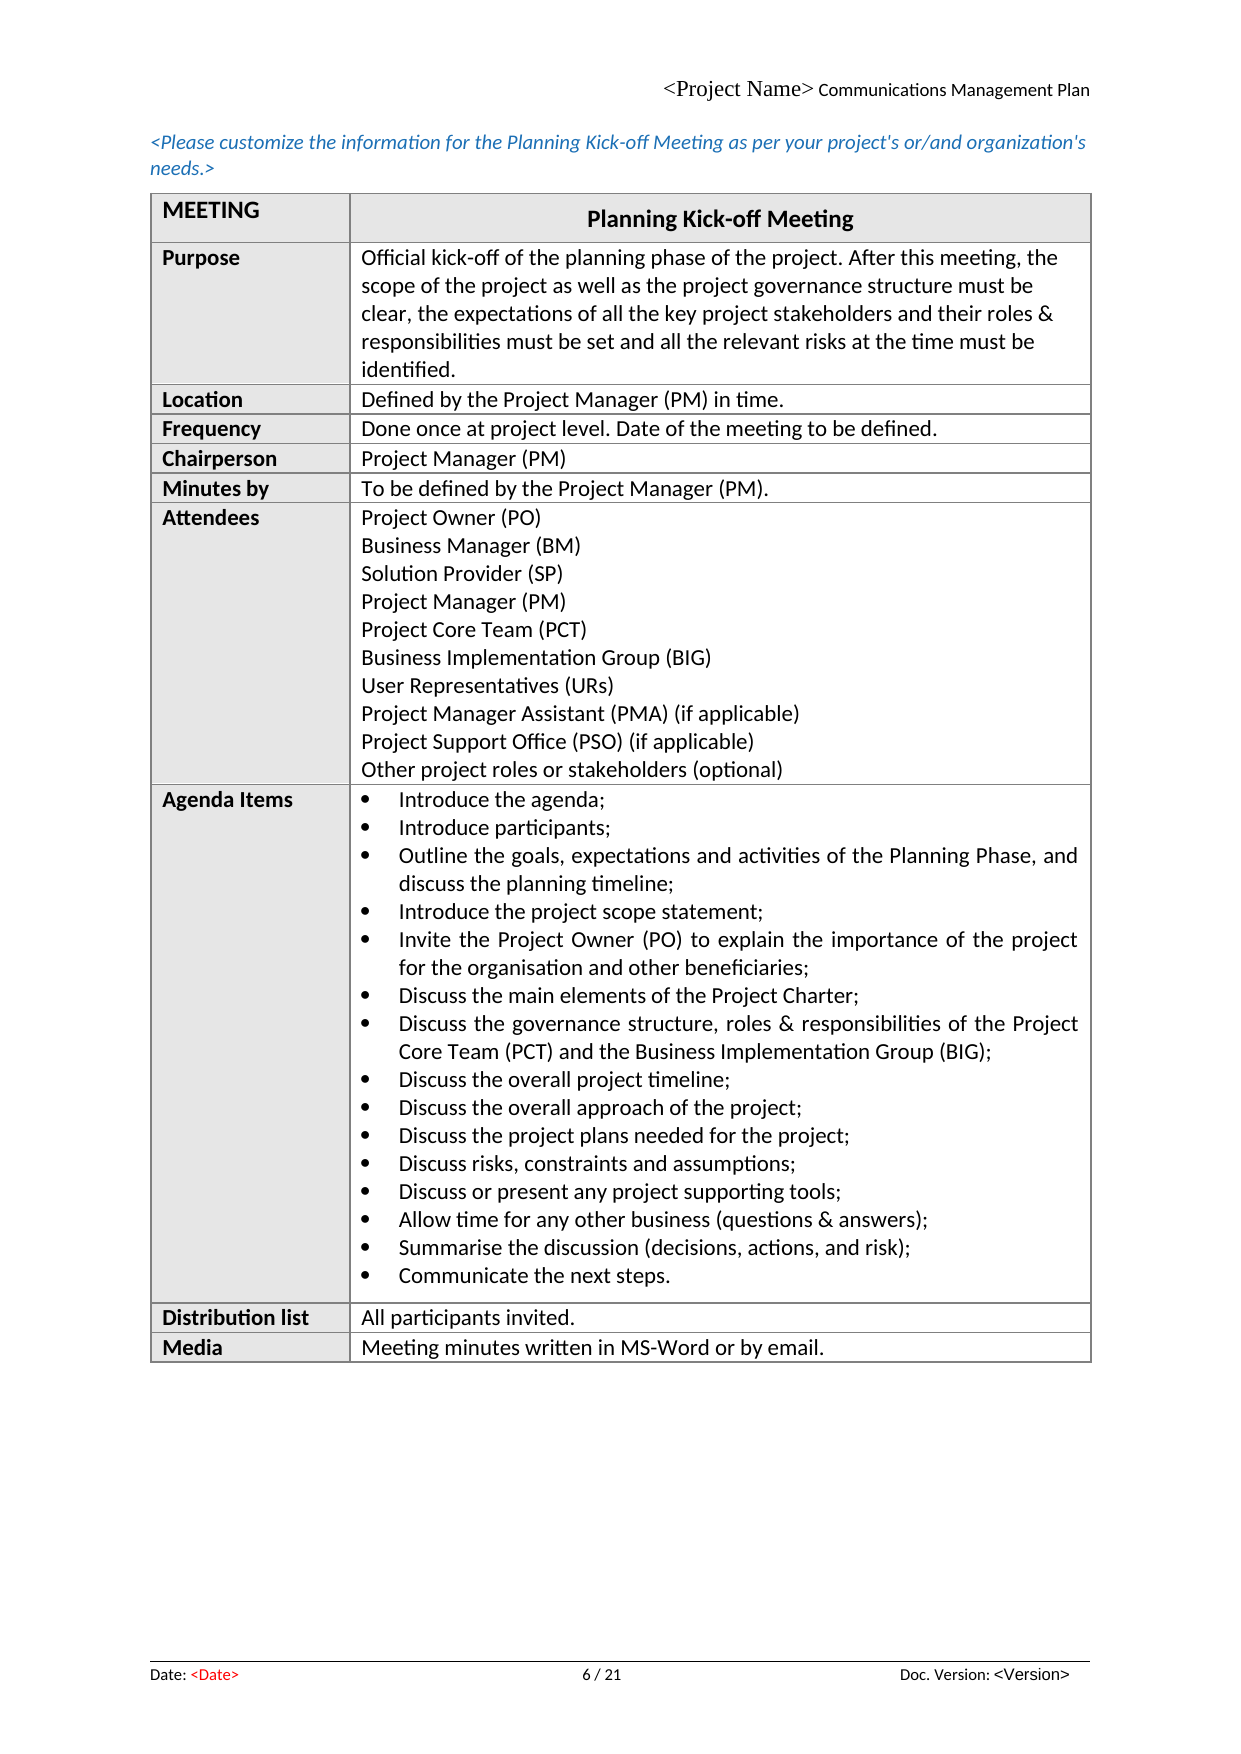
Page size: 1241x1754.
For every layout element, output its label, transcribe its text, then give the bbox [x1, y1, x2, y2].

table_cell Defined by the Project Manager (PM) in time. [351, 385, 1090, 413]
table_cell Meeting minutes written in MS-Word or by email. [351, 1333, 1090, 1361]
table_cell Chairperson [152, 444, 349, 472]
table_cell All participants invited. [351, 1304, 1090, 1332]
table_cell Minutes by [152, 474, 349, 502]
table_cell Official kick-off of the planning phase of the project. After this meeting, the scope of the project as well as the project governance structure must be clear, the expectations of all the key project stakeholders and their roles & responsibilities must be set and all the relevant risks at the time must be identified. [351, 243, 1090, 383]
table_cell Media [152, 1333, 349, 1361]
table_cell Frequency [152, 415, 349, 443]
table_cell Attendees [152, 503, 349, 783]
table_cell Purpose [152, 243, 349, 383]
table_cell Introduce the agenda; Introduce participants; Outline the goals, expectations and activities of the Planning Phase, and discuss the planning timeline; Introduce the project scope statement; Invite the Project Owner (PO) to explain the importance of the project for the organisation and other beneficiaries; Discuss the main elements of the Project Charter; Discuss the governance structure, roles & responsibilities of the Project Core Team (PCT) and the Business Implementation Group (BIG); Discuss the overall project timeline; Discuss the overall approach of the project; Discuss the project plans needed for the project; Discuss risks, constraints and assumptions; Discuss or present any project supporting tools; Allow time for any other business (questions & answers); Summarise the discussion (decisions, actions, and risk); Communicate the next steps. [351, 785, 1090, 1302]
table_cell Project Manager (PM) [351, 444, 1090, 472]
table_cell Done once at project level. Date of the meeting to be defined. [351, 415, 1090, 443]
table_cell Location [152, 385, 349, 413]
table_cell To be defined by the Project Manager (PM). [351, 474, 1090, 502]
table_cell Project Owner (PO) Business Manager (BM) Solution Provider (SP) Project Manager (PM) Project Core Team (PCT) Business Implementation Group (BIG) User Representatives (URs) Project Manager Assistant (PMA) (if applicable) Project Support Office (PSO) (if applicable) Other project roles or stakeholders (optional) [351, 503, 1090, 783]
table_header MEETING [152, 194, 349, 242]
table_cell Distribution list [152, 1304, 349, 1332]
table_header Planning Kick-off Meeting [351, 194, 1090, 242]
text <Please customize the information for the Planning Kick-off Meeting as per your project's or/and organization's needs.> [150, 129, 1090, 180]
table_cell Agenda Items [152, 785, 349, 1302]
